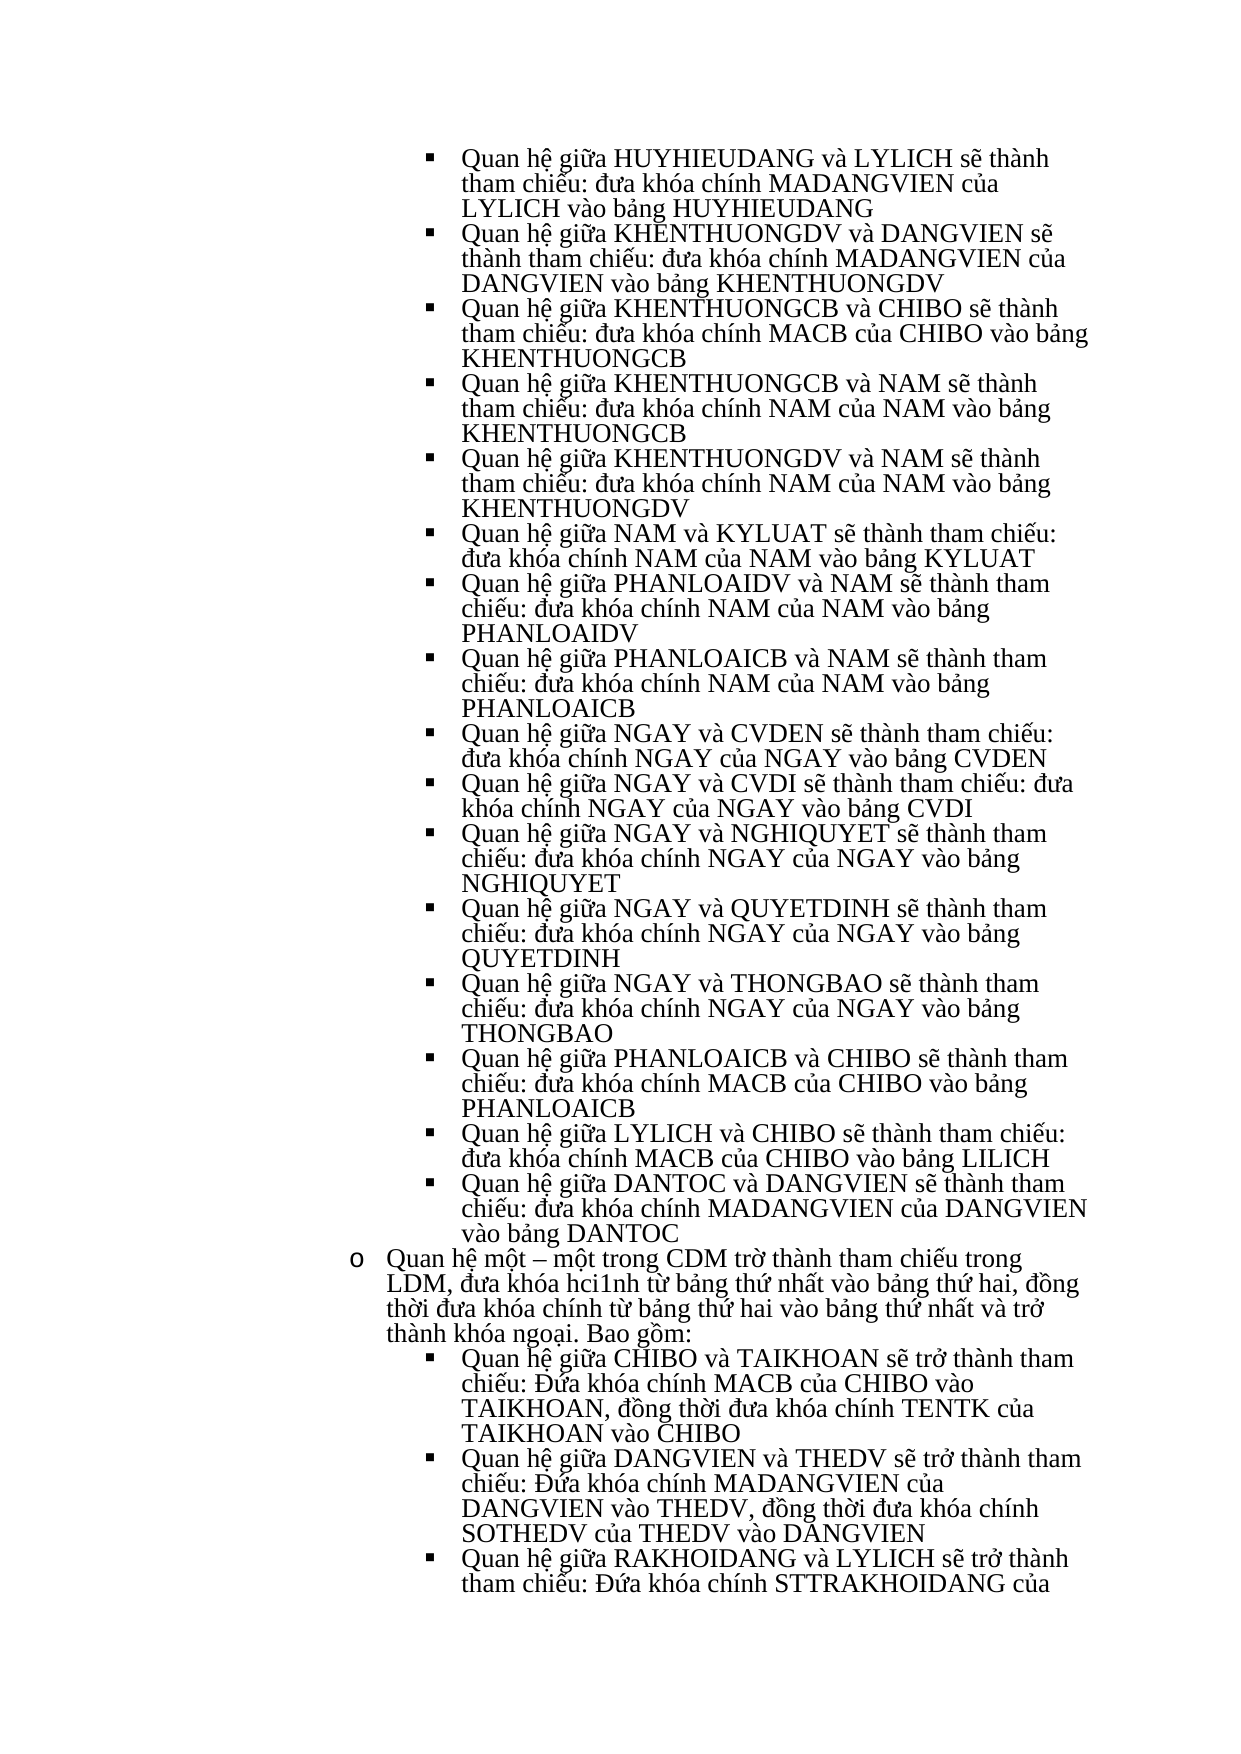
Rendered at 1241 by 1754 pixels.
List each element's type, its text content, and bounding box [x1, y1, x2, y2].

list Quan hệ giữa HUYHIEUDANG và LYLICH sẽ thành tham chiếu: đưa khóa chính MADANGVIEN của LYLICH vào bảng HUYHIEUDANG [424, 148, 1092, 223]
list Quan hệ giữa NGAY và QUYETDINH sẽ thành tham chiếu: đưa khóa chính NGAY của NGAY vào bảng QUYETDINH [424, 898, 1092, 973]
list Quan hệ giữa NAM và KYLUAT sẽ thành tham chiếu: đưa khóa chính NAM của NAM vào bảng KYLUAT [424, 523, 1092, 573]
list Quan hệ giữa PHANLOAIDV và NAM sẽ thành tham chiếu: đưa khóa chính NAM của NAM vào bảng PHANLOAIDV [424, 573, 1092, 648]
list Quan hệ giữa KHENTHUONGDV và DANGVIEN sẽ thành tham chiếu: đưa khóa chính MADANGVIEN của DANGVIEN vào bảng KHENTHUONGDV [424, 223, 1092, 298]
list Quan hệ giữa KHENTHUONGCB và CHIBO sẽ thành tham chiếu: đưa khóa chính MACB của CHIBO vào bảng KHENTHUONGCB [424, 298, 1092, 373]
list Quan hệ giữa NGAY và THONGBAO sẽ thành tham chiếu: đưa khóa chính NGAY của NGAY vào bảng THONGBAO [424, 973, 1092, 1048]
list Quan hệ giữa NGAY và NGHIQUYET sẽ thành tham chiếu: đưa khóa chính NGAY của NGAY vào bảng NGHIQUYET [424, 823, 1092, 898]
list Quan hệ một – một trong CDM trờ thành tham chiếu trong LDM, đưa khóa hci1nh từ bảng thứ nhất vào bảng thứ hai, đồng thời đưa khóa chính từ bảng thứ hai vào bảng thứ nhất và trở thành khóa ngoại. Bao gồm: [349, 1248, 1092, 1348]
list Quan hệ giữa NGAY và CVDI sẽ thành tham chiếu: đưa khóa chính NGAY của NGAY vào bảng CVDI [424, 773, 1092, 823]
list Quan hệ giữa KHENTHUONGDV và NAM sẽ thành tham chiếu: đưa khóa chính NAM của NAM vào bảng KHENTHUONGDV [424, 448, 1092, 523]
list Quan hệ giữa NGAY và CVDEN sẽ thành tham chiếu: đưa khóa chính NGAY của NGAY vào bảng CVDEN [424, 723, 1092, 773]
list Quan hệ giữa PHANLOAICB và CHIBO sẽ thành tham chiếu: đưa khóa chính MACB của CHIBO vào bảng PHANLOAICB [424, 1048, 1092, 1123]
list Quan hệ giữa CHIBO và TAIKHOAN sẽ trở thành tham chiếu: Đứa khóa chính MACB của CHIBO vào TAIKHOAN, đồng thời đưa khóa chính TENTK của TAIKHOAN vào CHIBO [424, 1348, 1092, 1448]
list Quan hệ giữa KHENTHUONGCB và NAM sẽ thành tham chiếu: đưa khóa chính NAM của NAM vào bảng KHENTHUONGCB [424, 373, 1092, 448]
list Quan hệ giữa PHANLOAICB và NAM sẽ thành tham chiếu: đưa khóa chính NAM của NAM vào bảng PHANLOAICB [424, 648, 1092, 723]
list Quan hệ giữa LYLICH và CHIBO sẽ thành tham chiếu: đưa khóa chính MACB của CHIBO vào bảng LILICH [424, 1123, 1092, 1173]
list Quan hệ giữa DANGVIEN và THEDV sẽ trở thành tham chiếu: Đứa khóa chính MADANGVIEN của DANGVIEN vào THEDV, đồng thời đưa khóa chính SOTHEDV của THEDV vào DANGVIEN [424, 1448, 1092, 1548]
list Quan hệ giữa DANTOC và DANGVIEN sẽ thành tham chiếu: đưa khóa chính MADANGVIEN của DANGVIEN vào bảng DANTOC [424, 1173, 1092, 1248]
